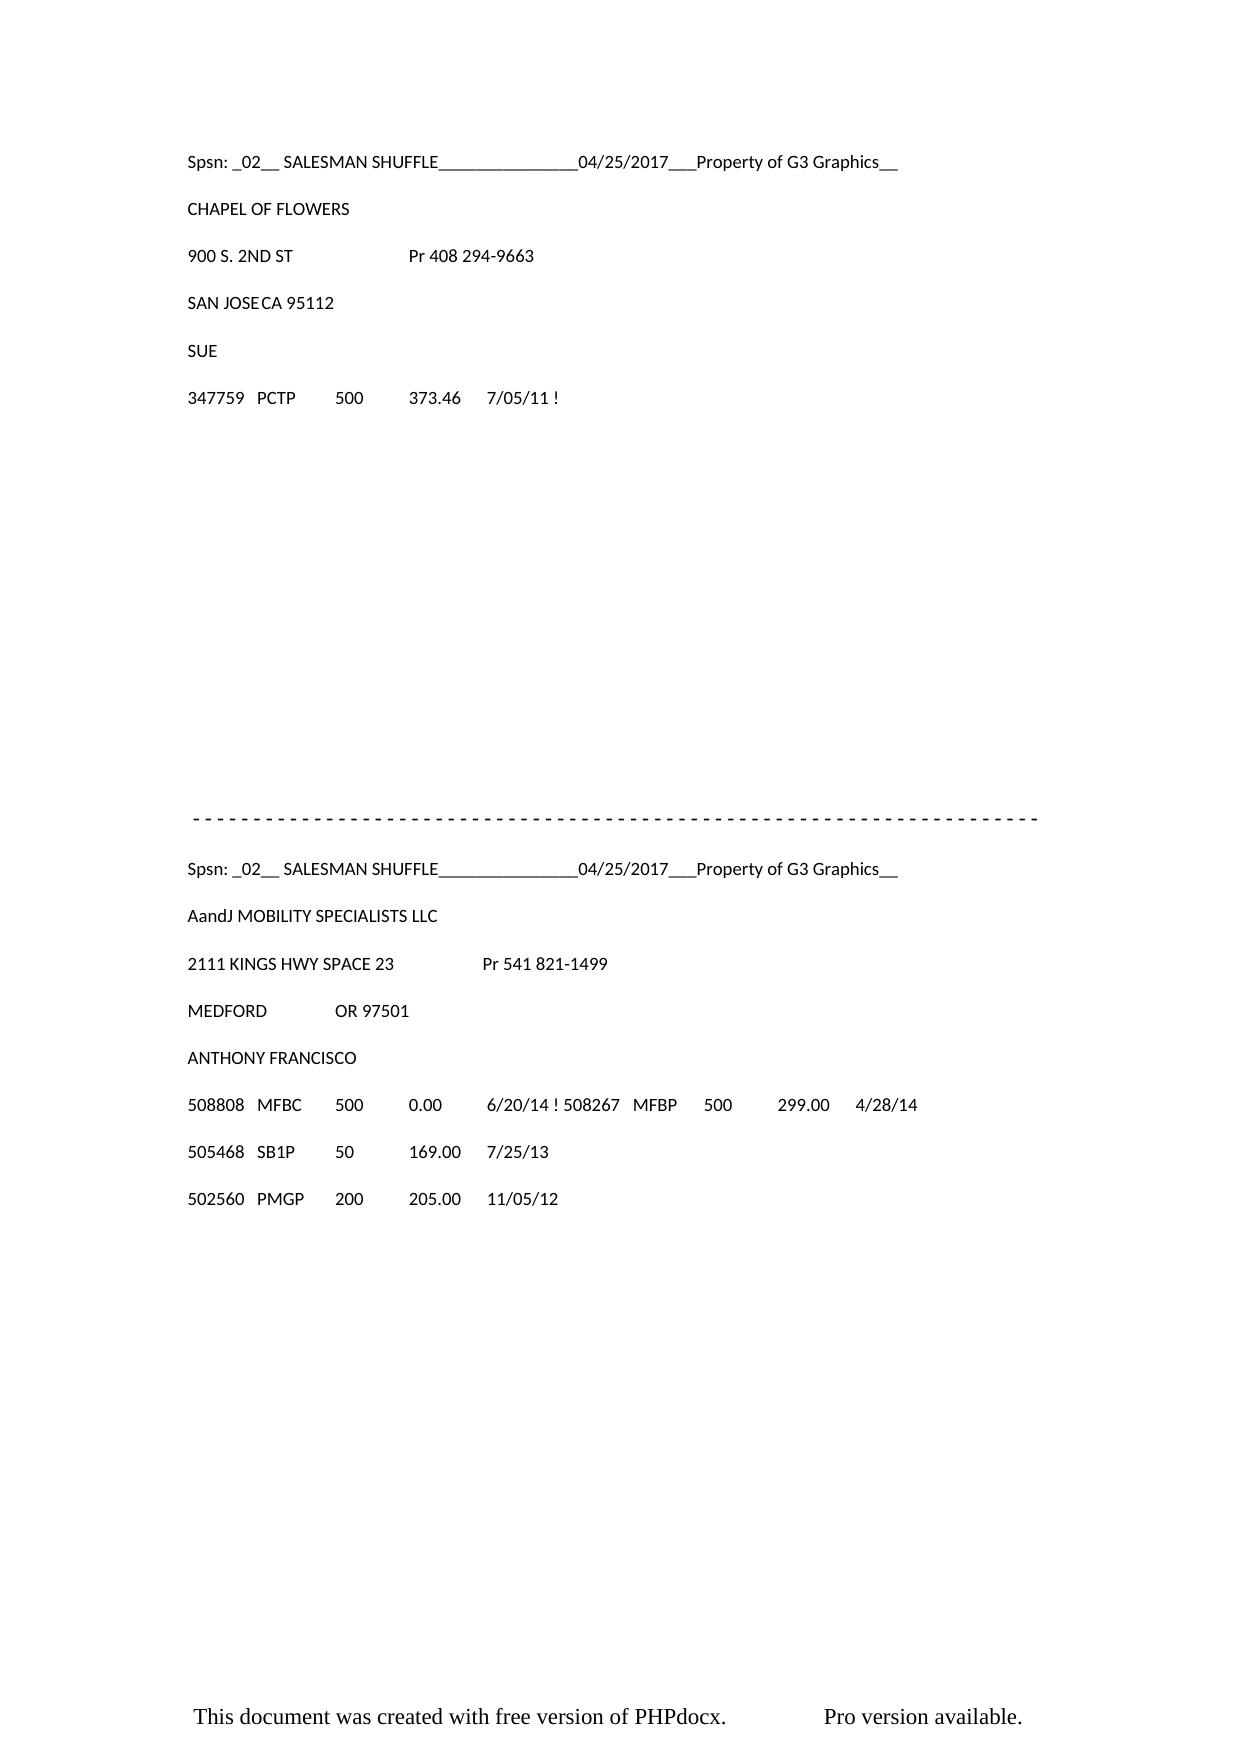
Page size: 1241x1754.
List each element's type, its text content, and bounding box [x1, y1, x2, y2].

text - - - - - - - - - - - - - - - - - - - - - - - - - - - - - - - - - - - - - - - - - - - - - - - - - - - - - - - - - - - - - - - - - - - - - - [187, 804, 1053, 832]
text SAN JOSE CA 95112 [187, 292, 1053, 314]
text 347759 PCTP 500 373.46 7/05/11 ! [187, 386, 1053, 409]
text 900 S. 2ND ST Pr 408 294-9663 [187, 244, 1053, 267]
text CHAPEL OF FLOWERS [187, 197, 1053, 220]
text AandJ MOBILITY SPECIALISTS LLC [187, 904, 1053, 927]
text Spsn: _02__ SALESMAN SHUFFLE_______________04/25/2017___Property of G3 Graphics__ [187, 150, 1053, 173]
text 508808 MFBC 500 0.00 6/20/14 ! 508267 MFBP 500 299.00 4/28/14 [187, 1093, 1053, 1116]
text 505468 SB1P 50 169.00 7/25/13 [187, 1140, 1053, 1163]
text SUE [187, 339, 1053, 362]
text Spsn: _02__ SALESMAN SHUFFLE_______________04/25/2017___Property of G3 Graphics__ [187, 857, 1053, 880]
text 2111 KINGS HWY SPACE 23 Pr 541 821-1499 [187, 952, 1053, 974]
text MEDFORD OR 97501 [187, 999, 1053, 1022]
text 502560 PMGP 200 205.00 11/05/12 [187, 1188, 1053, 1211]
text ANTHONY FRANCISCO [187, 1046, 1053, 1069]
